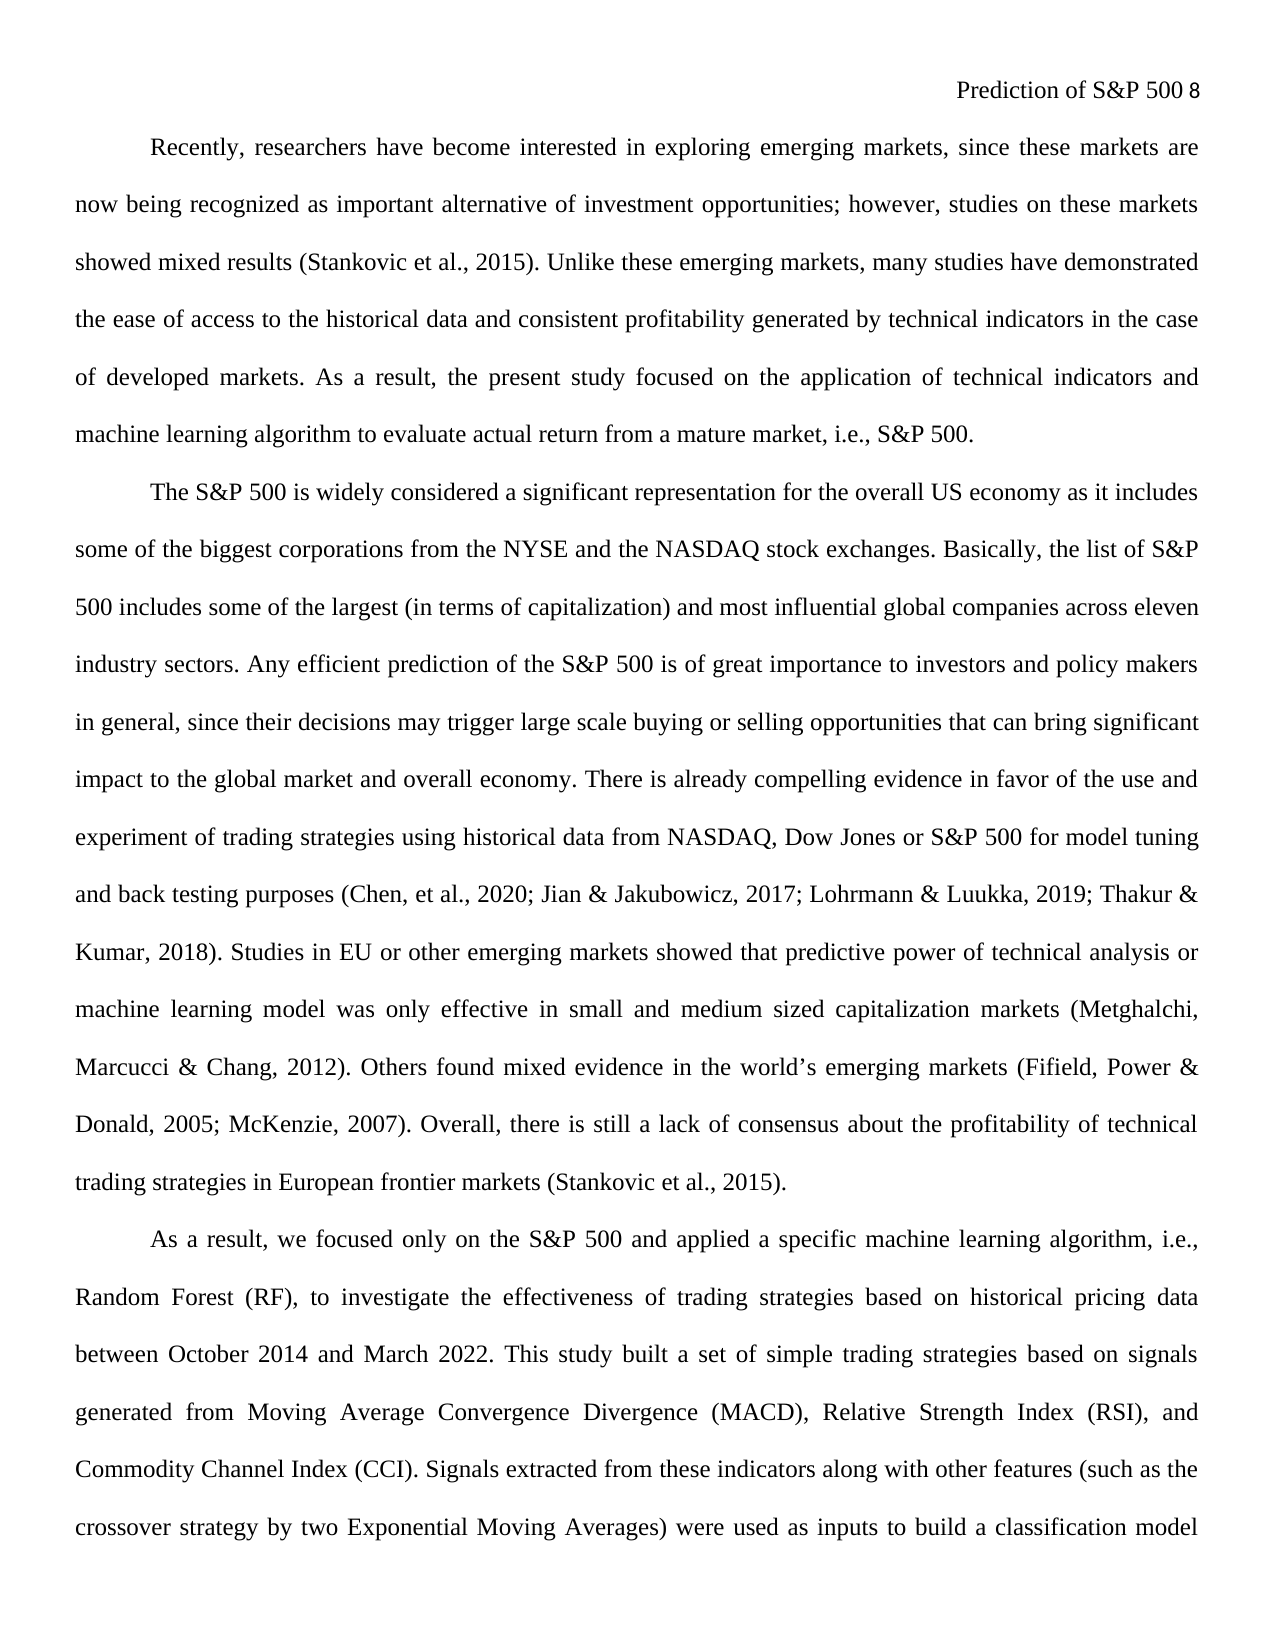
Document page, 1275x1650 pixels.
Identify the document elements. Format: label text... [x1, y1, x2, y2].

text Recently, researchers have become interested in exploring emerging markets, since these markets are now being recognized as important alternative of investment opportunities; however, studies on these markets showed mixed results (Stankovic et al., 2015). Unlike these emerging markets, many studies have demonstrated the ease of access to the historical data and consistent profitability generated by technical indicators in the case of developed markets. As a result, the present study focused on the application of technical indicators and machine learning algorithm to evaluate actual return from a mature market, i.e., S&P 500. [75, 132, 1200, 448]
text The S&P 500 is widely considered a significant representation for the overall US economy as it includes some of the biggest corporations from the NYSE and the NASDAQ stock exchanges. Basically, the list of S&P 500 includes some of the largest (in terms of capitalization) and most influential global companies across eleven industry sectors. Any efficient prediction of the S&P 500 is of great importance to investors and policy makers in general, since their decisions may trigger large scale buying or selling opportunities that can bring significant impact to the global market and overall economy. There is already compelling evidence in favor of the use and experiment of trading strategies using historical data from NASDAQ, Dow Jones or S&P 500 for model tuning and back testing purposes (Chen, et al., 2020; Jian & Jakubowicz, 2017; Lohrmann & Luukka, 2019; Thakur & Kumar, 2018). Studies in EU or other emerging markets showed that predictive power of technical analysis or machine learning model was only effective in small and medium sized capitalization markets (Metghalchi, Marcucci & Chang, 2012). Others found mixed evidence in the world’s emerging markets (Fifield, Power & Donald, 2005; McKenzie, 2007). Overall, there is still a lack of consensus about the profitability of technical trading strategies in European frontier markets (Stankovic et al., 2015). [75, 477, 1200, 1196]
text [75, 1224, 1200, 1541]
